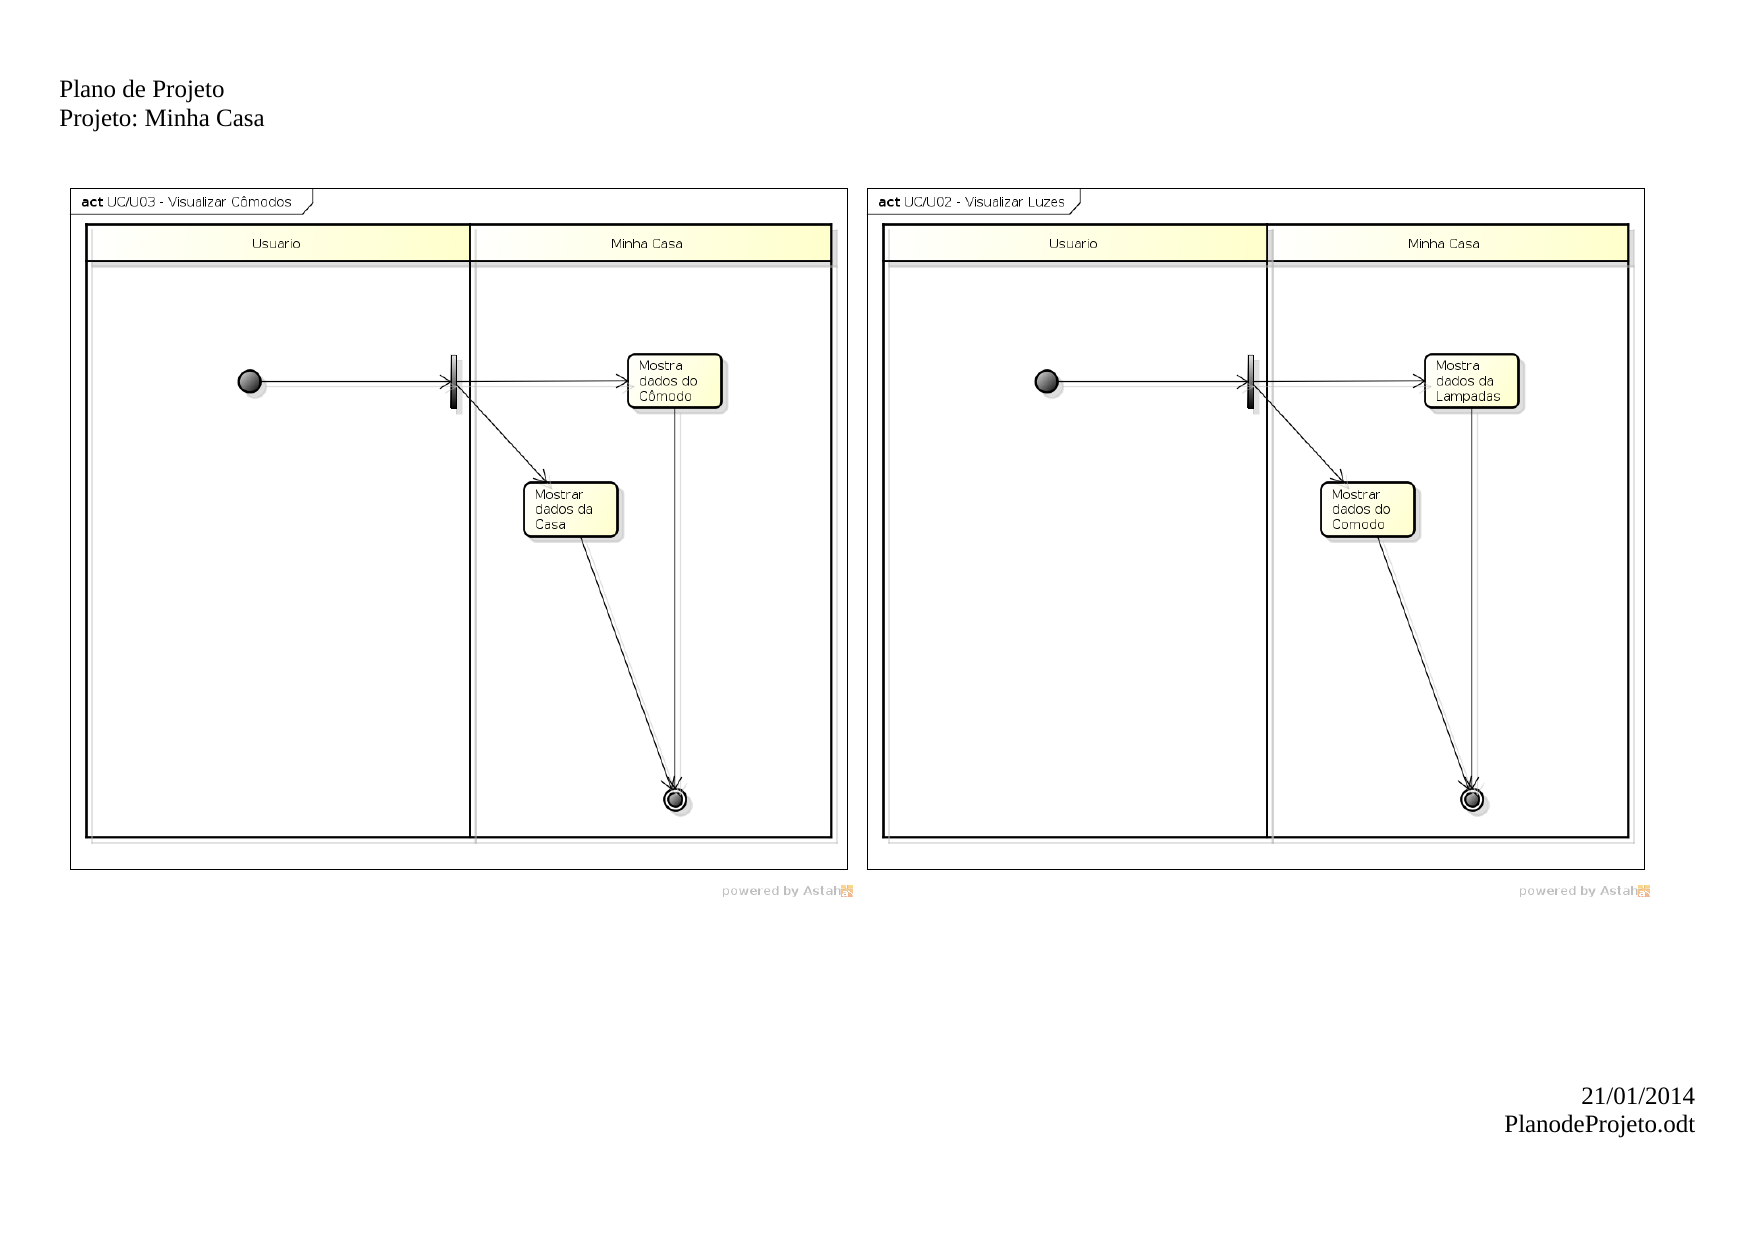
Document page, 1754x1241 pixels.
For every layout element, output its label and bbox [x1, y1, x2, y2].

picture [59, 177, 1654, 901]
